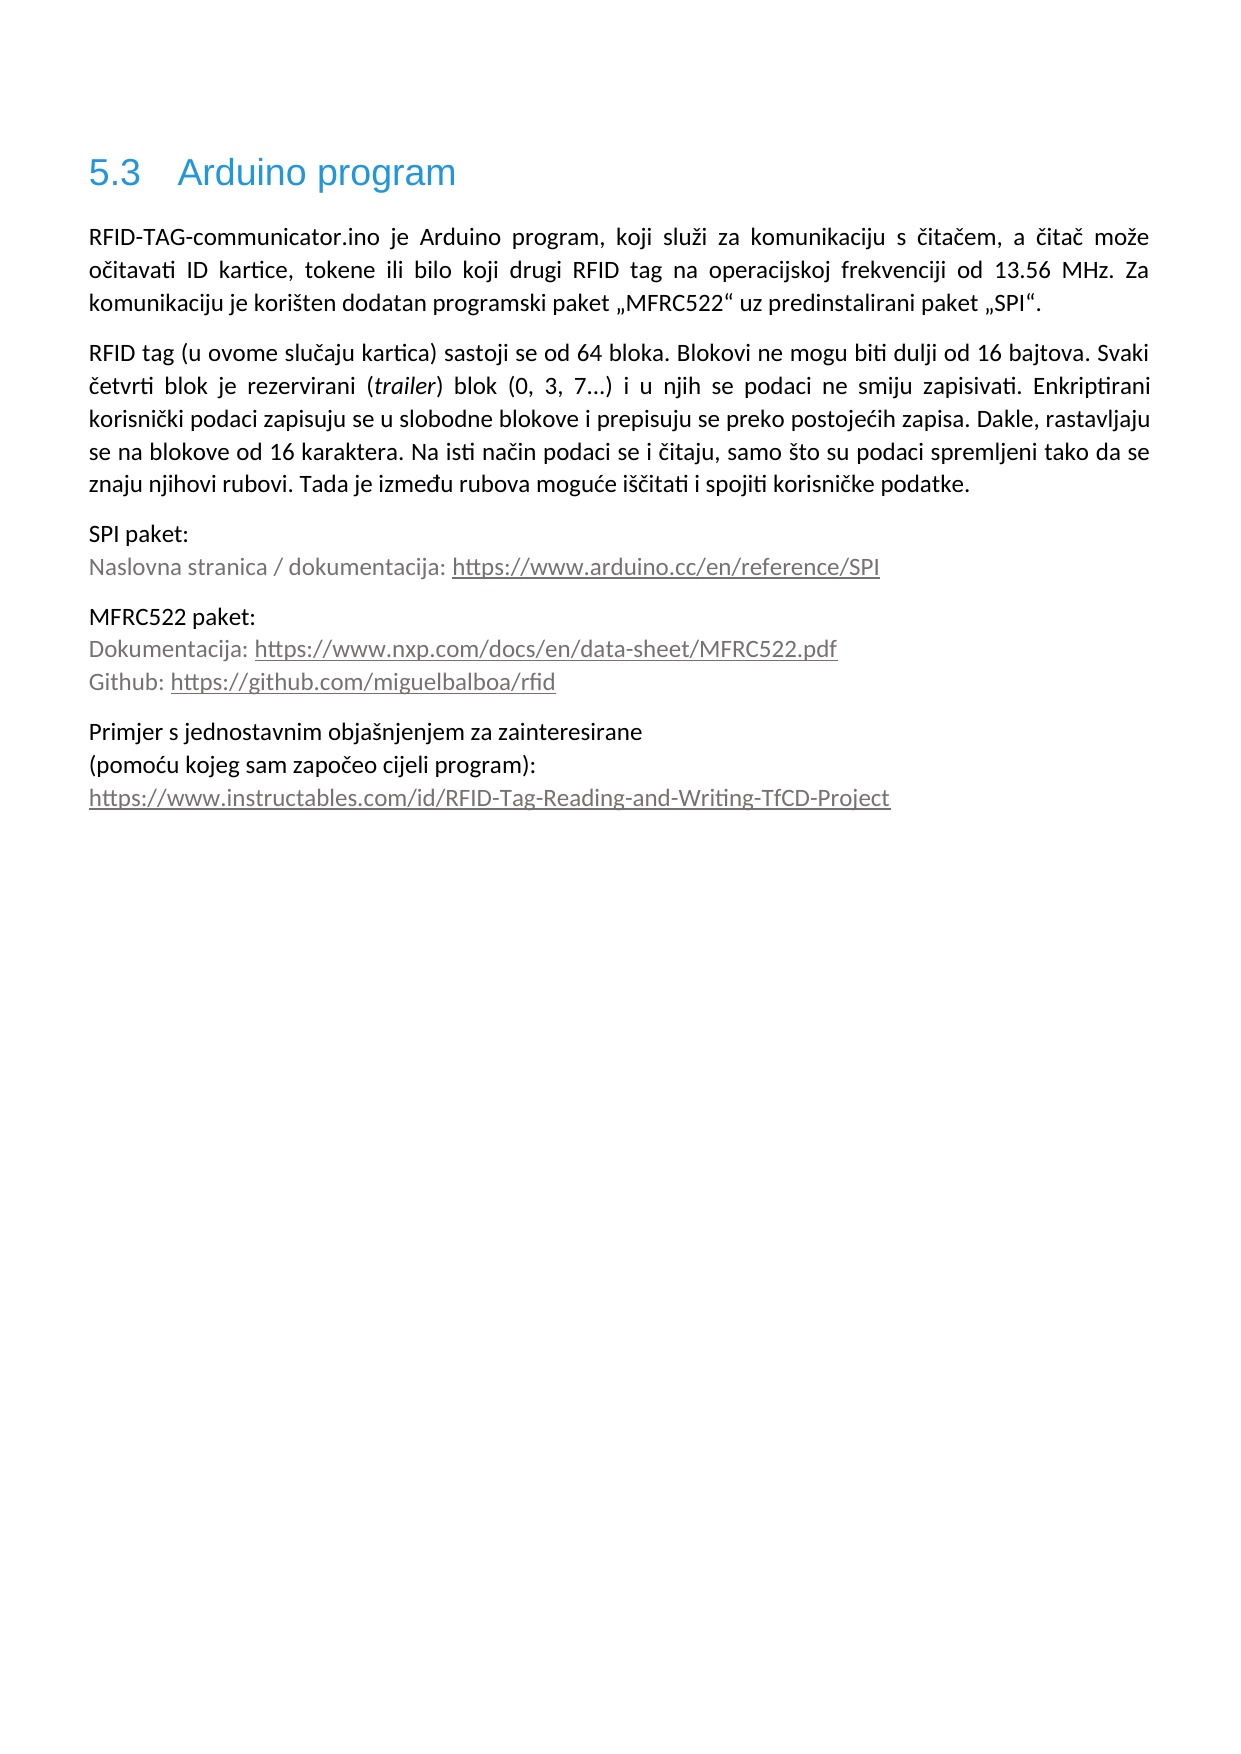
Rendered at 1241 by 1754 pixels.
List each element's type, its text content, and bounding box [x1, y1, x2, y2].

text RFID tag (u ovome slučaju kartica) sastoji se od 64 bloka. Blokovi ne mogu biti dulji od 16 bajtova. Svaki četvrti blok je rezervirani (trailer) blok (0, 3, 7...) i u njih se podaci ne smiju zapisivati. Enkriptirani korisnički podaci zapisuju se u slobodne blokove i prepisuju se preko postojećih zapisa. Dakle, rastavljaju se na blokove od 16 karaktera. Na isti način podaci se i čitaju, samo što su podaci spremljeni tako da se znaju njihovi rubovi. Tada je između rubova moguće iščitati i spojiti korisničke podatke. [89, 337, 1152, 499]
text RFID-TAG-communicator.ino je Arduino program, koji služi za komunikaciju s čitačem, a čitač može očitavati ID kartice, tokene ili bilo koji drugi RFID tag na operacijskoj frekvenciji od 13.56 MHz. Za komunikaciju je korišten dodatan programski paket „MFRC522“ uz predinstalirani paket „SPI“. [89, 222, 1152, 318]
text Primjer s jednostavnim objašnjenjem za zainteresirane (pomoću kojeg sam započeo cijeli program): https://www.instructables.com/id/RFID-Tag-Reading-and-Writing-TfCD-Project [89, 716, 1152, 812]
text SPI paket: Naslovna stranica / dokumentacija: https://www.arduino.cc/en/reference/SPI [89, 518, 1152, 582]
subtitle Arduino program [89, 150, 1152, 193]
text MFRC522 paket: Dokumentacija: https://www.nxp.com/docs/en/data-sheet/MFRC522.pdf Github: https://github.com/miguelbalboa/rfid [89, 601, 1152, 697]
